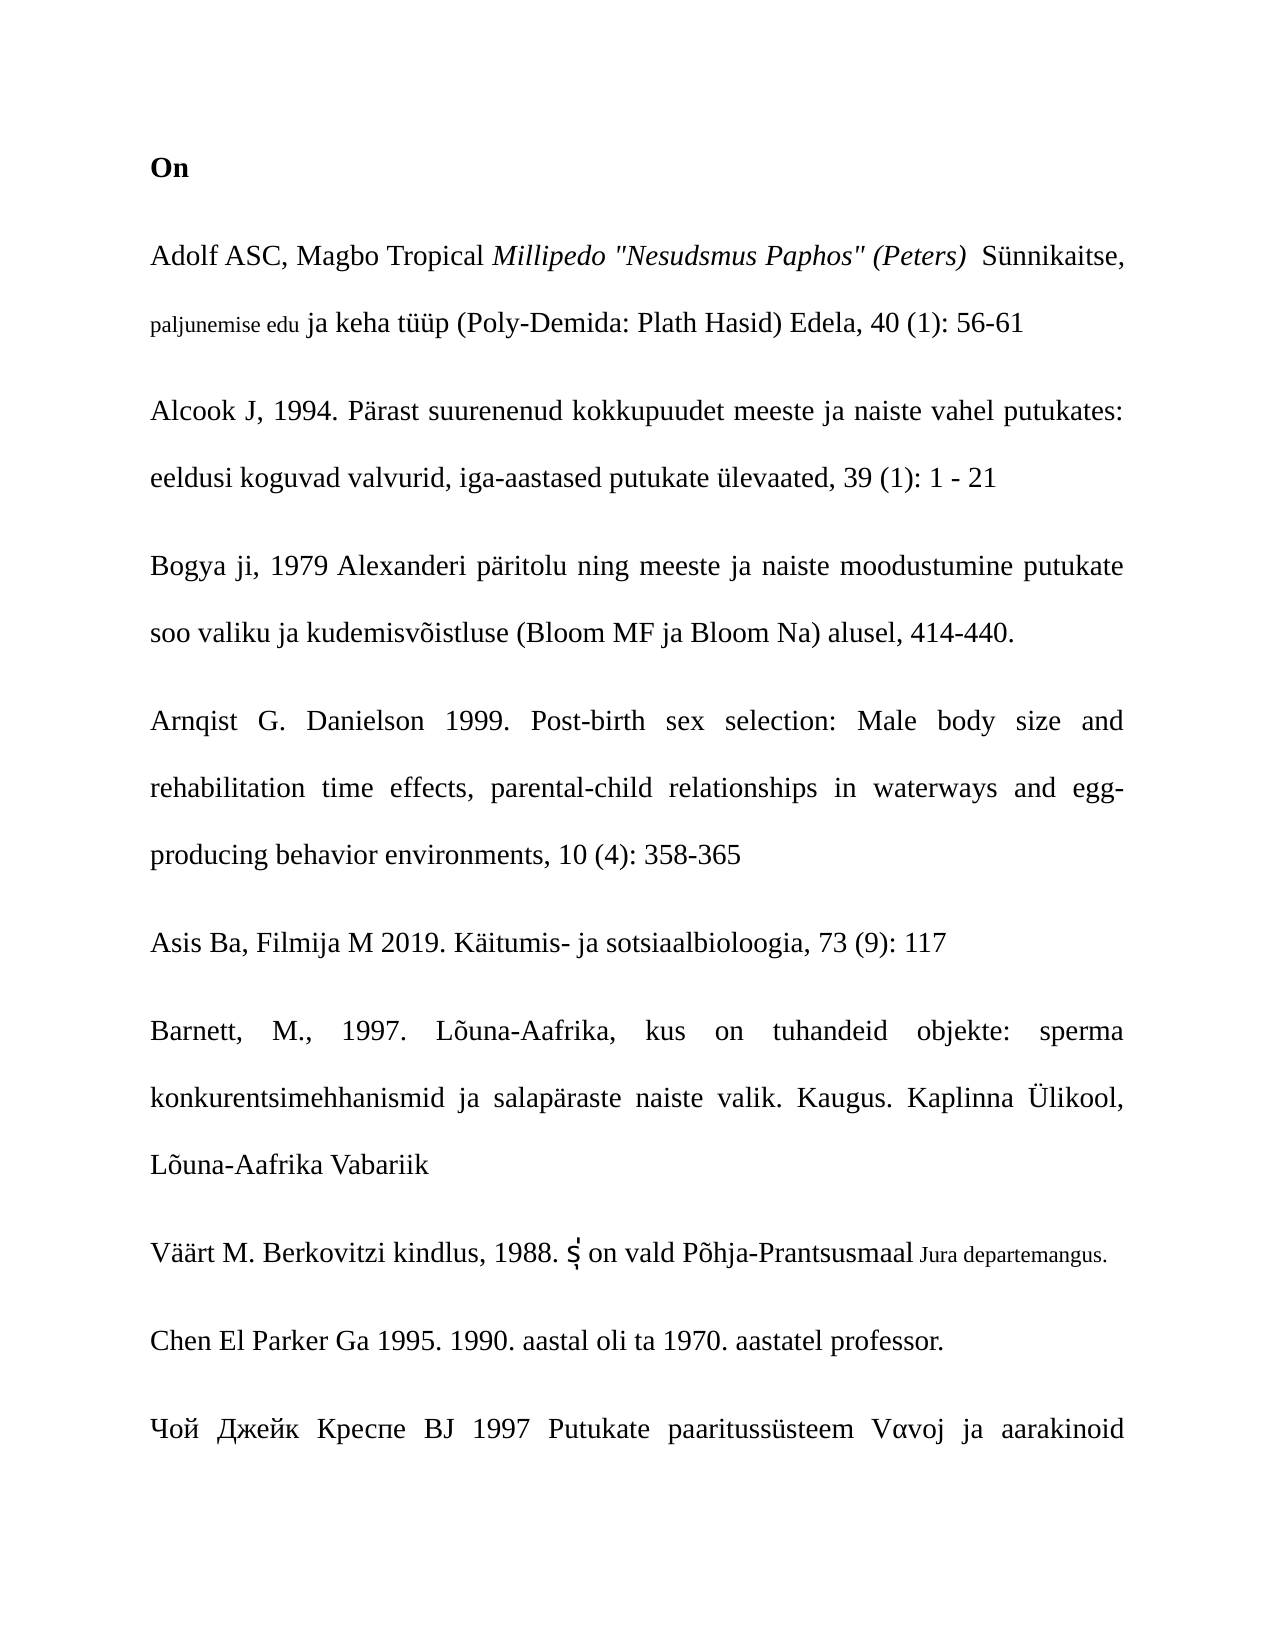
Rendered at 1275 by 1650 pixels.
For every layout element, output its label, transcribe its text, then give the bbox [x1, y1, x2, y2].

text Väärt M. Berkovitzi kindlus, 1988. รุ่ on vald Põhja-Prantsusmaal Jura departemangus. [150, 1235, 1125, 1268]
text Arnqist G. Danielson 1999. Post-birth sex selection: Male body size and rehabilitation time effects, parental-child relationships in waterways and egg-producing behavior environments, 10 (4): 358-365 [150, 703, 1125, 871]
text Barnett, M., 1997. Lõuna-Aafrika, kus on tuhandeid objekte: sperma konkurentsimehhanismid ja salapäraste naiste valik. Kaugus. Kaplinna Ülikool, Lõuna-Aafrika Vabariik [150, 1013, 1125, 1181]
text Asis Ba, Filmija M 2019. Käitumis- ja sotsiaalbioloogia, 73 (9): 117 [150, 925, 1125, 958]
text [150, 1411, 1125, 1444]
text On [150, 150, 1125, 183]
text Bogya ji, 1979 Alexanderi päritolu ning meeste ja naiste moodustumine putukate soo valiku ja kudemisvõistluse (Bloom MF ja Bloom Na) alusel, 414-440. [150, 548, 1125, 648]
text Alcook J, 1994. Pärast suurenenud kokkupuudet meeste ja naiste vahel putukates: eeldusi koguvad valvurid, iga-aastased putukate ülevaated, 39 (1): 1 - 21 [150, 393, 1125, 493]
text Chen El Parker Ga 1995. 1990. aastal oli ta 1970. aastatel professor. [150, 1323, 1125, 1356]
text Adolf ASC, Magbo Tropical Millipedo "Nesudsmus Paphos" (Peters) Sünnikaitse, paljunemise edu ja keha tüüp (Poly-Demida: Plath Hasid) Edela, 40 (1): 56-61 [150, 238, 1125, 338]
